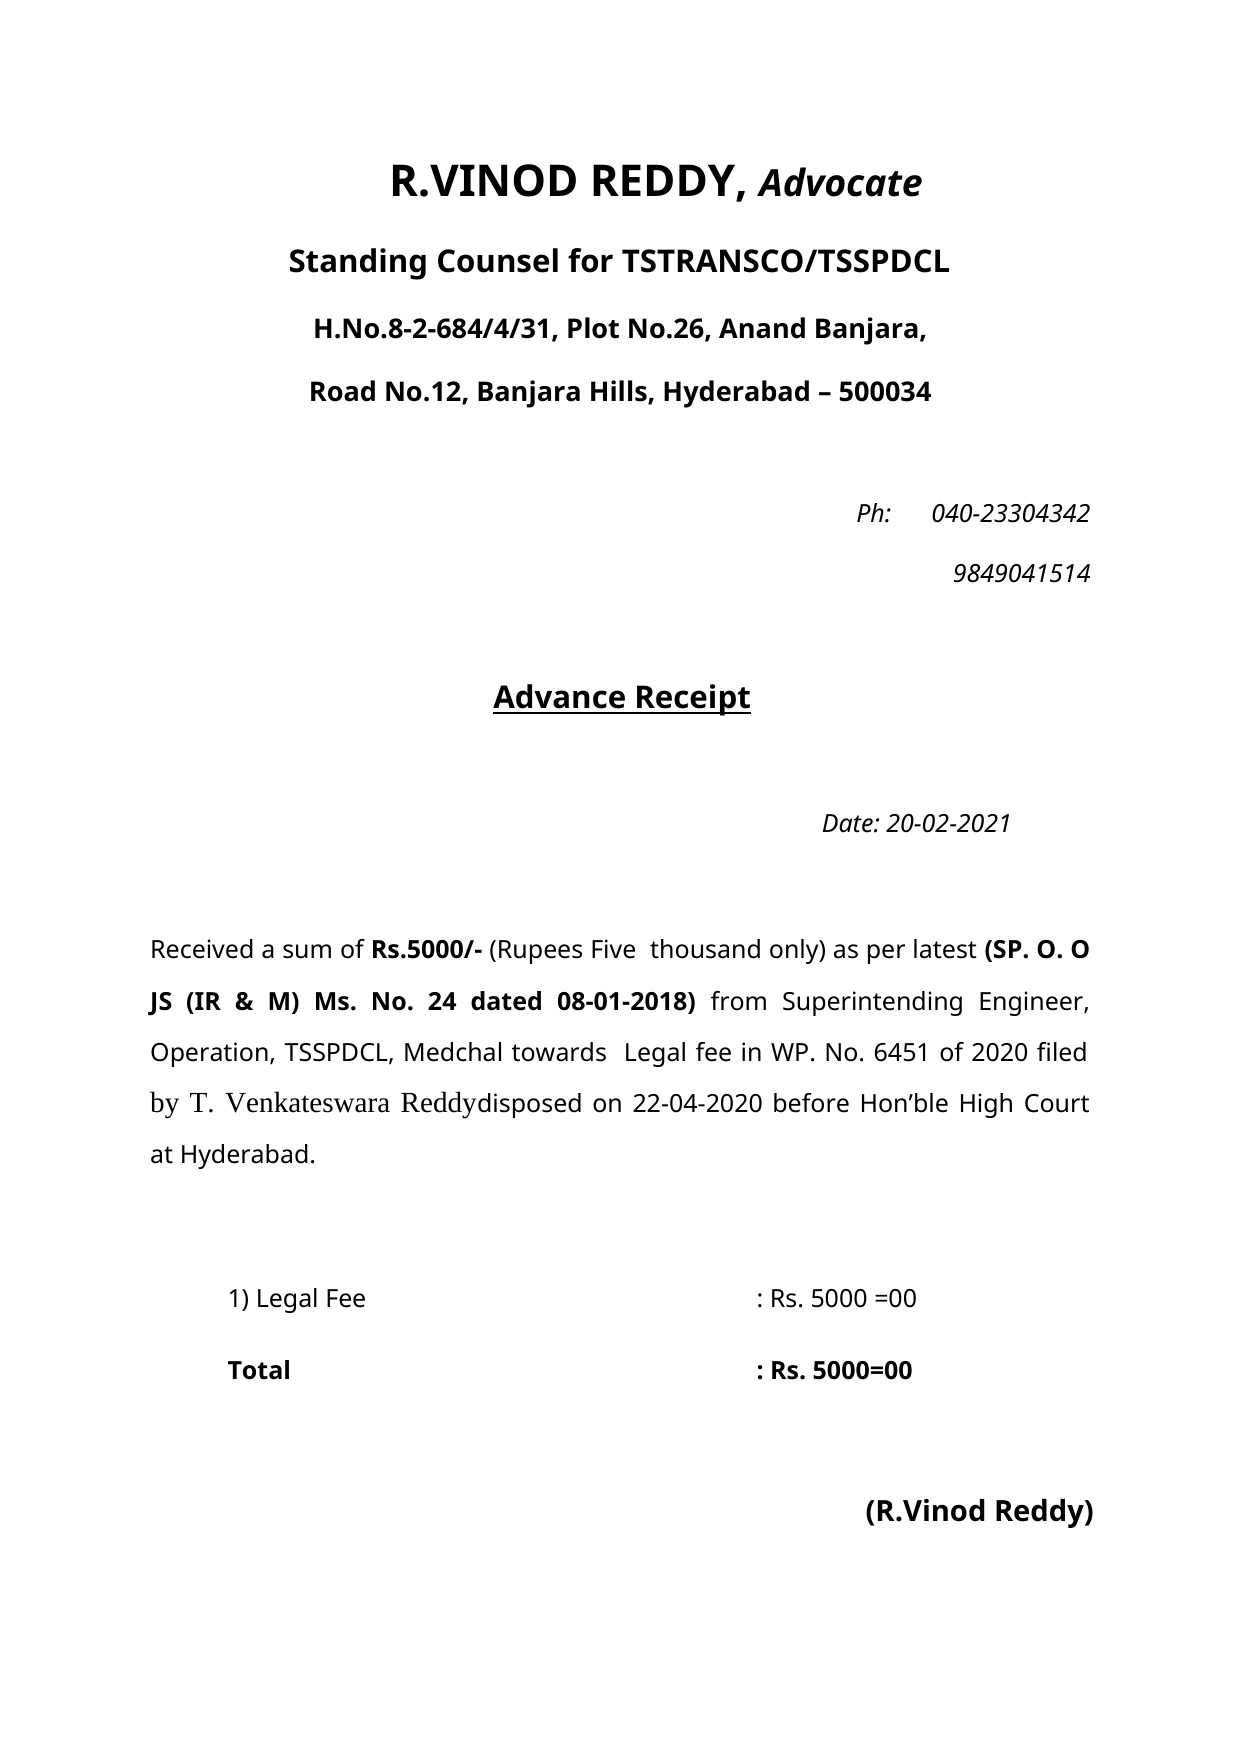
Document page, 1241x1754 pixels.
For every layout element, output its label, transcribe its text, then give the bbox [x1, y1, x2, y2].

text R.VINOD REDDY, Advocate [227, 150, 1012, 209]
text Total : Rs. 5000=00 [227, 1352, 975, 1386]
text Received a sum of Rs.5000/- (Rupees Five thousand only) as per latest (SP. O. O JS (IR & M) Ms. No. 24 dated 08-01-2018) from Superintending Engineer, Operation, TSSPDCL, Medchal towards Legal fee in WP. No. 6451 of 2020 filed by T. Venkateswara Reddydisposed on 22-04-2020 before Hon’ble High Court at Hyderabad. [150, 932, 1090, 1171]
text Date: 20-02-2021 [227, 805, 1012, 839]
text Road No.12, Banjara Hills, Hyderabad – 500034 [150, 372, 1090, 409]
text H.No.8-2-684/4/31, Plot No.26, Anand Banjara, [150, 309, 1090, 346]
text Advance Receipt [150, 676, 1094, 718]
text (R.Vinod Reddy) [677, 1491, 1094, 1530]
text Standing Counsel for TSTRANSCO/TSSPDCL [227, 239, 1012, 282]
text 1) Legal Fee : Rs. 5000 =00 [227, 1281, 975, 1314]
text 9849041514 [150, 556, 1090, 589]
text Ph: 040-23304342 [150, 496, 1090, 529]
